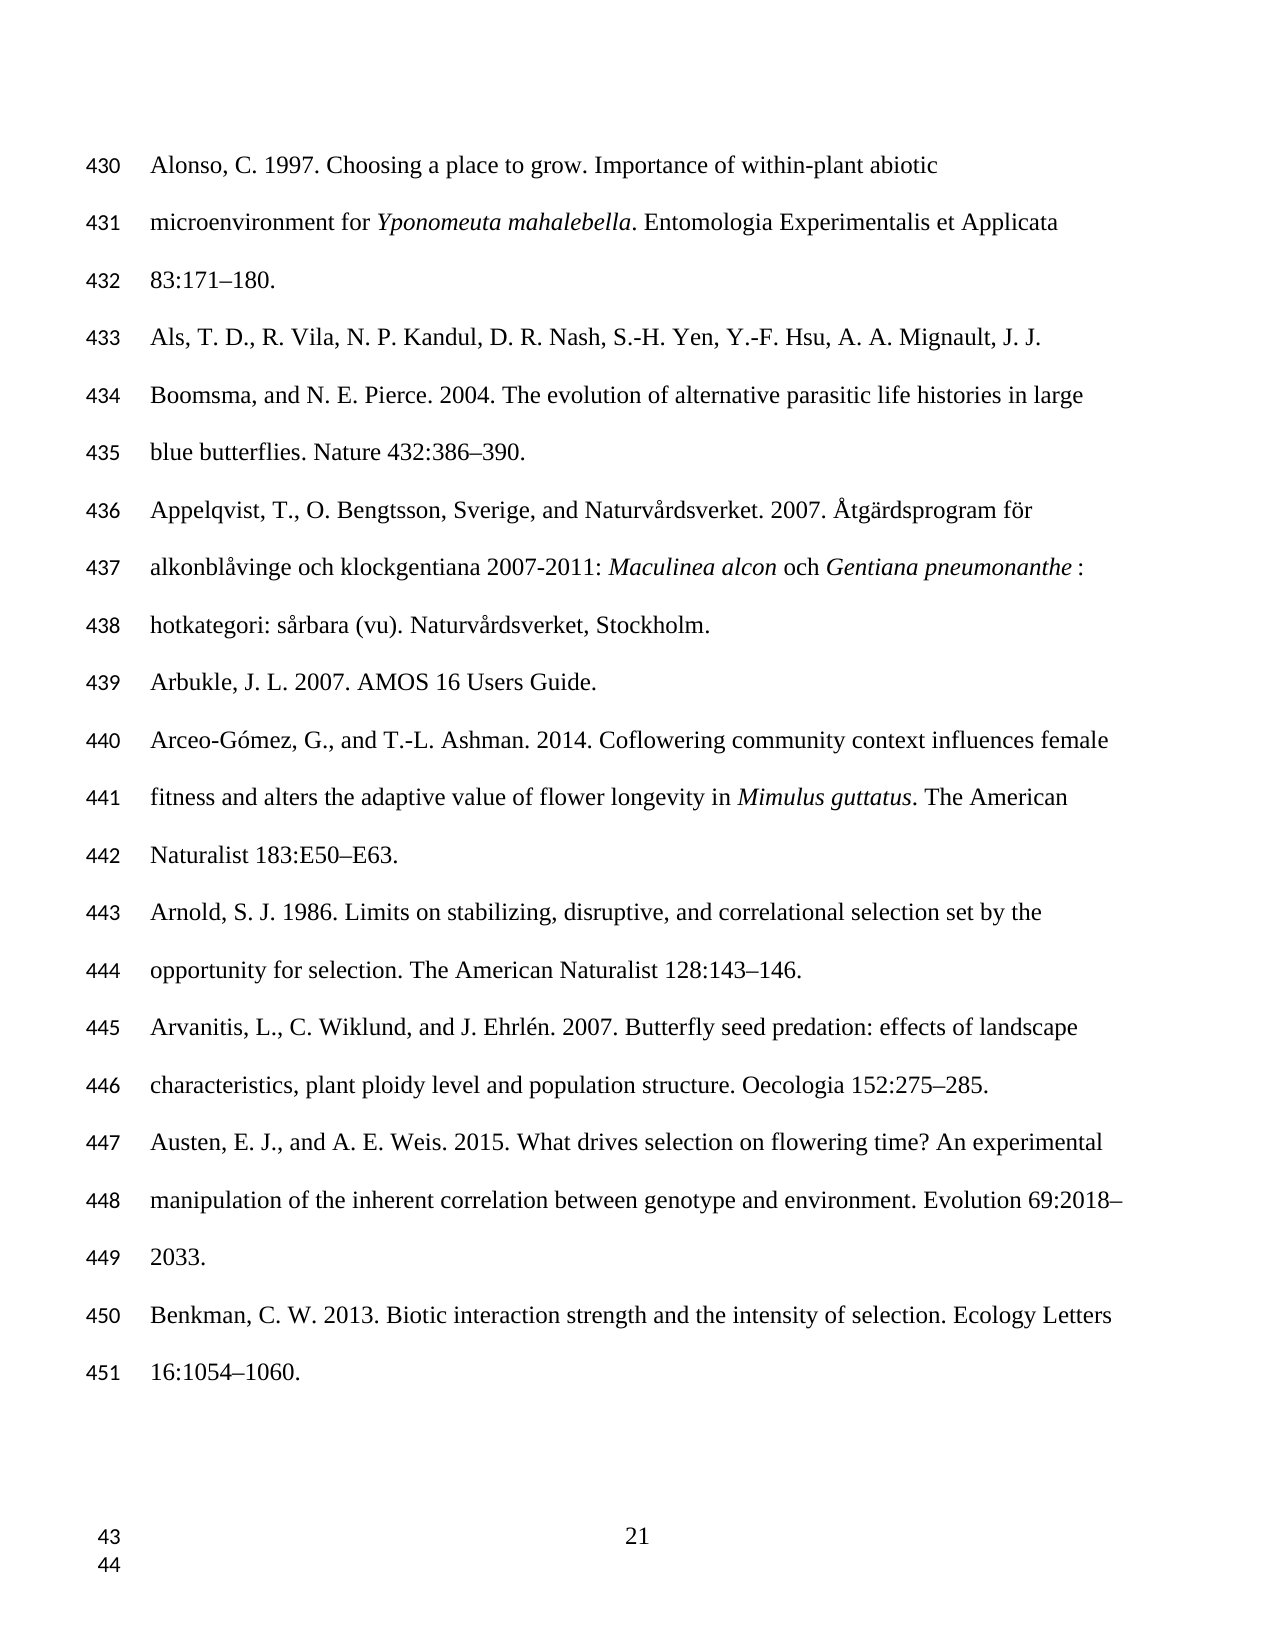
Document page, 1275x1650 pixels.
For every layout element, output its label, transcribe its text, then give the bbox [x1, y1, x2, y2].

text Arceo-Gómez, G., and T.-L. Ashman. 2014. Coflowering community context influences female fitness and alters the adaptive value of flower longevity in Mimulus guttatus. The American Naturalist 183:E50–E63. [150, 725, 1125, 869]
text Als, T. D., R. Vila, N. P. Kandul, D. R. Nash, S.-H. Yen, Y.-F. Hsu, A. A. Mignault, J. J. Boomsma, and N. E. Pierce. 2004. The evolution of alternative parasitic life histories in large blue butterflies. Nature 432:386–390. [150, 322, 1125, 466]
text Austen, E. J., and A. E. Weis. 2015. What drives selection on flowering time? An experimental manipulation of the inherent correlation between genotype and environment. Evolution 69:2018–2033. [150, 1127, 1125, 1271]
text Arvanitis, L., C. Wiklund, and J. Ehrlén. 2007. Butterfly seed predation: effects of landscape characteristics, plant ploidy level and population structure. Oecologia 152:275–285. [150, 1012, 1125, 1099]
text Arnold, S. J. 1986. Limits on stabilizing, disruptive, and correlational selection set by the opportunity for selection. The American Naturalist 128:143–146. [150, 897, 1125, 984]
text Benkman, C. W. 2013. Biotic interaction strength and the intensity of selection. Ecology Letters 16:1054–1060. [150, 1300, 1125, 1386]
text Alonso, C. 1997. Choosing a place to grow. Importance of within-plant abiotic microenvironment for Yponomeuta mahalebella. Entomologia Experimentalis et Applicata 83:171–180. [150, 150, 1125, 294]
text Arbukle, J. L. 2007. AMOS 16 Users Guide. [150, 667, 1125, 696]
text Appelqvist, T., O. Bengtsson, Sverige, and Naturvårdsverket. 2007. Åtgärdsprogram för alkonblåvinge och klockgentiana 2007-2011: Maculinea alcon och Gentiana pneumonanthe : hotkategori: sårbara (vu). Naturvårdsverket, Stockholm. [150, 495, 1125, 639]
